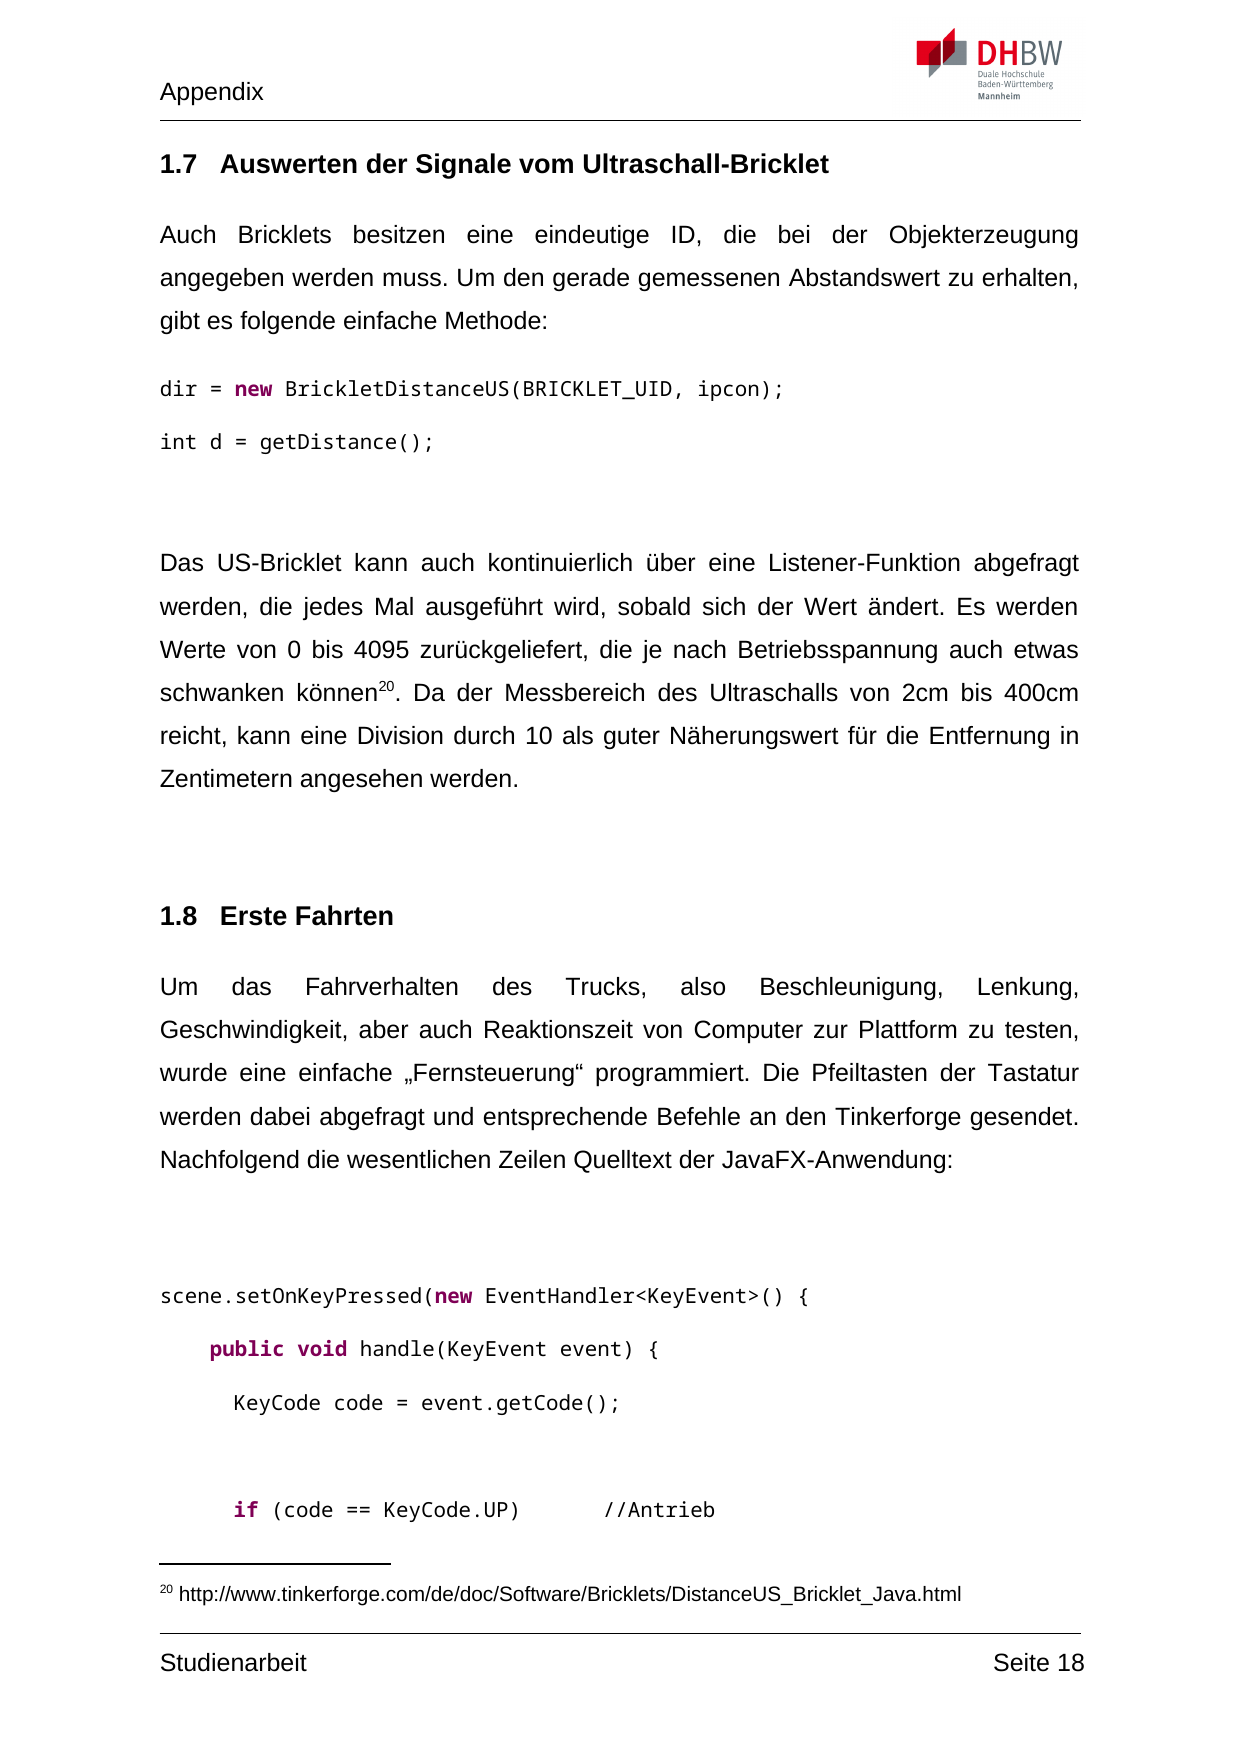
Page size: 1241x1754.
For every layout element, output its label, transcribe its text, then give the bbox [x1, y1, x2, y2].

subtitle Erste Fahrten [159, 900, 1081, 932]
picture [892, 17, 1086, 117]
text int d = getDistance(); [159, 427, 1081, 456]
text Um das Fahrverhalten des Trucks, also Beschleunigung, Lenkung, Geschwindigkeit, aber auch Reaktionszeit von Computer zur Plattform zu testen, wurde eine einfache „Fernsteuerung“ programmiert. Die Pfeiltasten der Tastatur werden dabei abgefragt und entsprechende Befehle an den Tinkerforge gesendet. Nachfolgend die wesentlichen Zeilen Quelltext der JavaFX-Anwendung: [159, 972, 1081, 1173]
text if (code == KeyCode.UP) //Antrieb [159, 1495, 1081, 1523]
subtitle Auswerten der Signale vom Ultraschall-Bricklet [159, 148, 1081, 179]
text Auch Bricklets besitzen eine eindeutige ID, die bei der Objekterzeugung angegeben werden muss. Um den gerade gemessenen Abstandswert zu erhalten, gibt es folgende einfache Methode: [159, 219, 1081, 334]
text KeyCode code = event.getCode(); [159, 1388, 1081, 1416]
text public void handle(KeyEvent event) { [159, 1334, 1081, 1363]
text dir = new BrickletDistanceUS(BRICKLET_UID, ipcon); [159, 374, 1081, 402]
text Das US-Bricklet kann auch kontinuierlich über eine Listener-Funktion abgefragt werden, die jedes Mal ausgeführt wird, sobald sich der Wert ändert. Es werden Werte von 0 bis 4095 zurückgeliefert, die je nach Betriebsspannung auch etwas schwanken können. Da der Messbereich des Ultraschalls von 2cm bis 400cm reicht, kann eine Division durch 10 als guter Näherungswert für die Entfernung in Zentimetern angesehen werden. [159, 548, 1081, 793]
text scene.setOnKeyPressed(new EventHandler<KeyEvent>() { [159, 1281, 1081, 1309]
